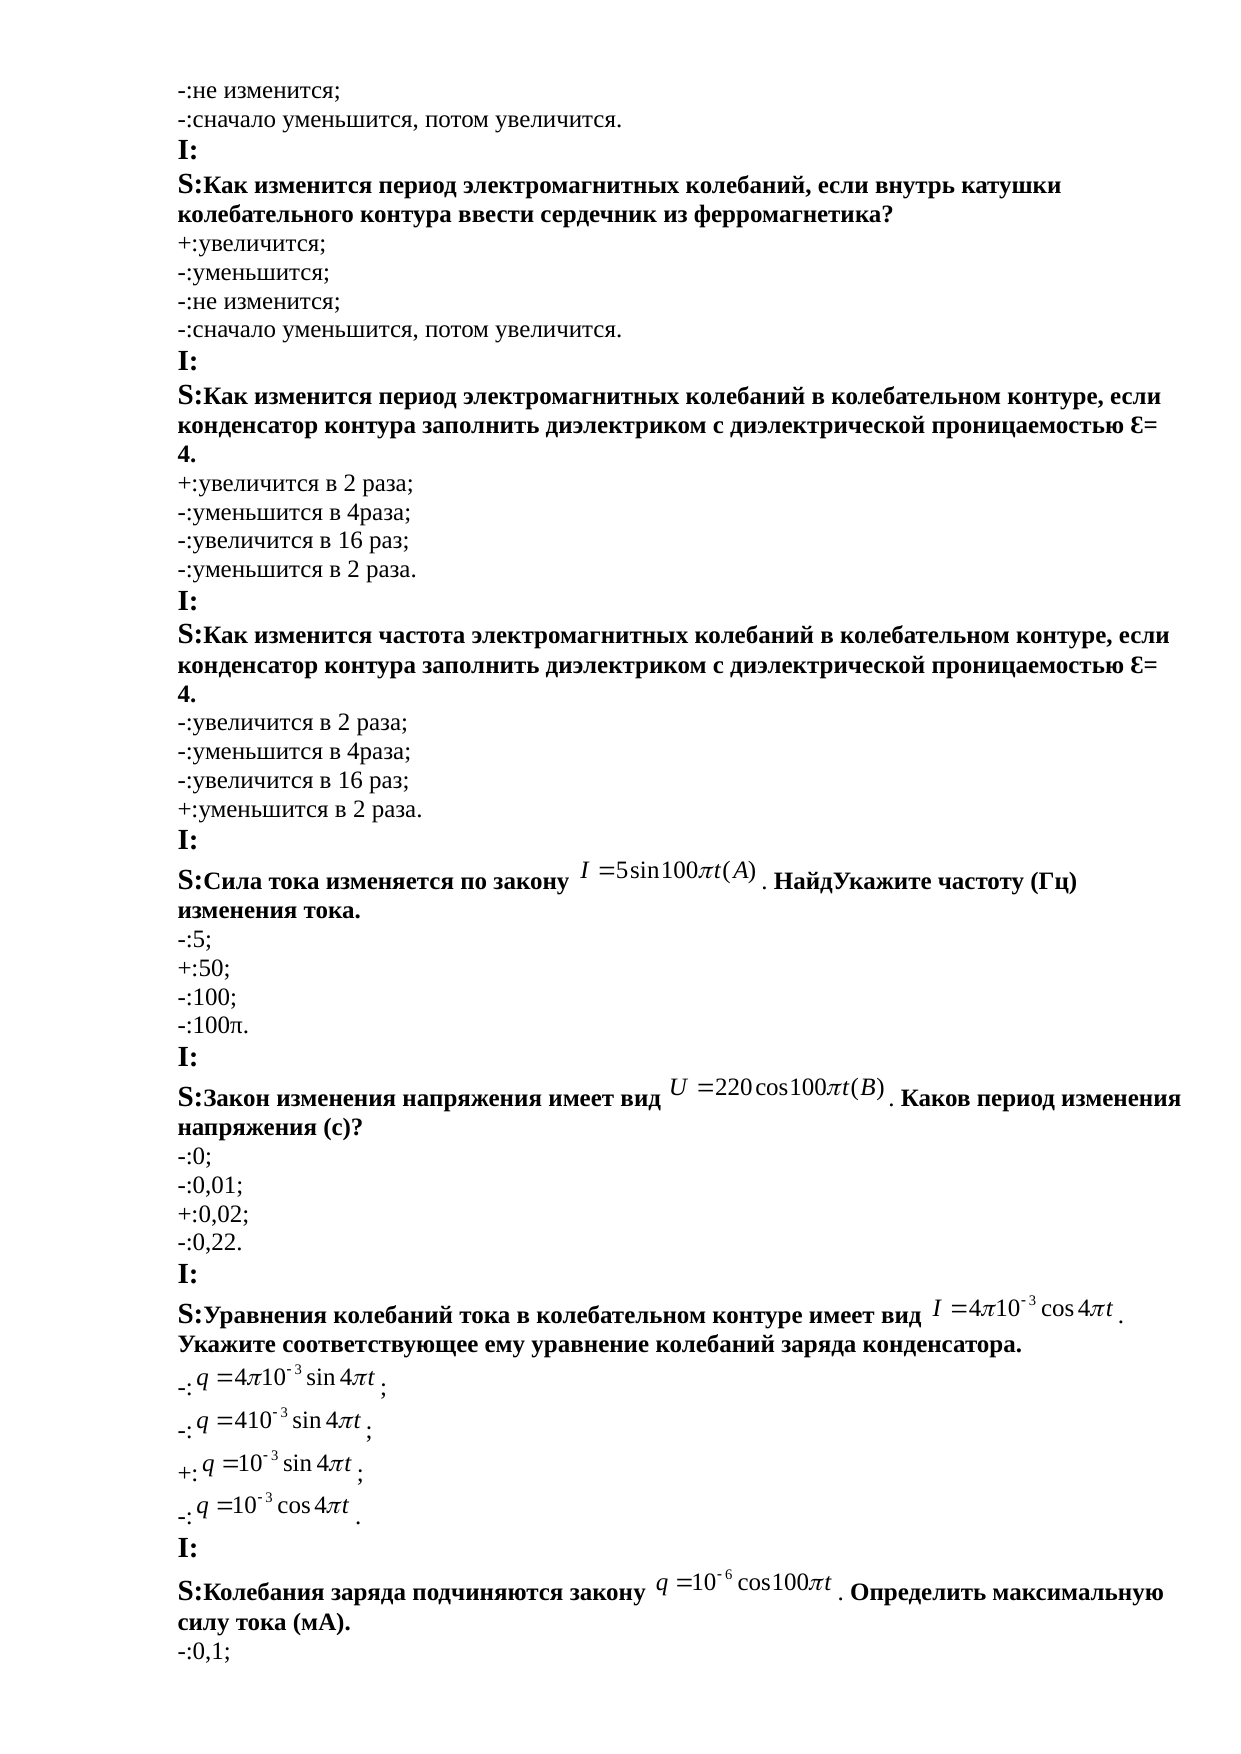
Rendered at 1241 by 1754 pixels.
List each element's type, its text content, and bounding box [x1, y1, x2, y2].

text -:не изменится; [177, 75, 1181, 104]
text -:; [177, 1358, 1181, 1401]
text -:уменьшится в 2 раза. [177, 554, 1181, 583]
text I: [177, 1530, 1181, 1563]
text I: [177, 132, 1181, 166]
text -:0; [177, 1141, 1181, 1170]
text -:100; [177, 982, 1181, 1011]
text -:0,1; [177, 1636, 1181, 1664]
text -:100π. [177, 1011, 1181, 1039]
text S:Уравнения колебаний тока в колебательном контуре имеет вид . Укажите соответствующее ему уравнение колебаний заряда конденсатора. [177, 1290, 1181, 1358]
text +:; [177, 1444, 1181, 1487]
text -:уменьшится; [177, 257, 1181, 286]
text +:0,02; [177, 1199, 1181, 1227]
text S:Как изменится частота электромагнитных колебаний в колебательном контуре, если конденсатор контура заполнить диэлектриком с диэлектрической проницаемостью Ɛ= 4. [177, 616, 1181, 707]
text S:Закон изменения напряжения имеет вид . Каков период изменения напряжения (с)? [177, 1073, 1181, 1141]
text -:увеличится в 16 раз; [177, 525, 1181, 554]
text S:Как изменится период электромагнитных колебаний в колебательном контуре, если конденсатор контура заполнить диэлектриком с диэлектрической проницаемостью Ɛ= 4. [177, 377, 1181, 468]
text +:50; [177, 953, 1181, 982]
text -:; [177, 1401, 1181, 1444]
text -:5; [177, 924, 1181, 953]
text +:уменьшится в 2 раза. [177, 794, 1181, 822]
text I: [177, 1256, 1181, 1290]
text -:не изменится; [177, 286, 1181, 314]
text +:увеличится; [177, 228, 1181, 257]
text -:сначало уменьшится, потом увеличится. [177, 104, 1181, 132]
text +:увеличится в 2 раза; [177, 468, 1181, 497]
text -:сначало уменьшится, потом увеличится. [177, 314, 1181, 343]
text -:0,22. [177, 1227, 1181, 1256]
text -:. [177, 1487, 1181, 1530]
text -:увеличится в 16 раз; [177, 765, 1181, 794]
text S:Сила тока изменяется по закону . НайдУкажите частоту (Гц) изменения тока. [177, 856, 1181, 924]
text I: [177, 343, 1181, 377]
text S:Как изменится период электромагнитных колебаний, если внутрь катушки колебательного контура ввести сердечник из ферромагнетика? [177, 166, 1181, 228]
text I: [177, 583, 1181, 616]
text I: [177, 822, 1181, 856]
text -:уменьшится в 4раза; [177, 736, 1181, 765]
text S:Колебания заряда подчиняются закону . Определить максимальную силу тока (мА). [177, 1563, 1181, 1636]
text -:уменьшится в 4раза; [177, 497, 1181, 525]
text -:увеличится в 2 раза; [177, 707, 1181, 736]
text -:0,01; [177, 1170, 1181, 1199]
text I: [177, 1039, 1181, 1073]
